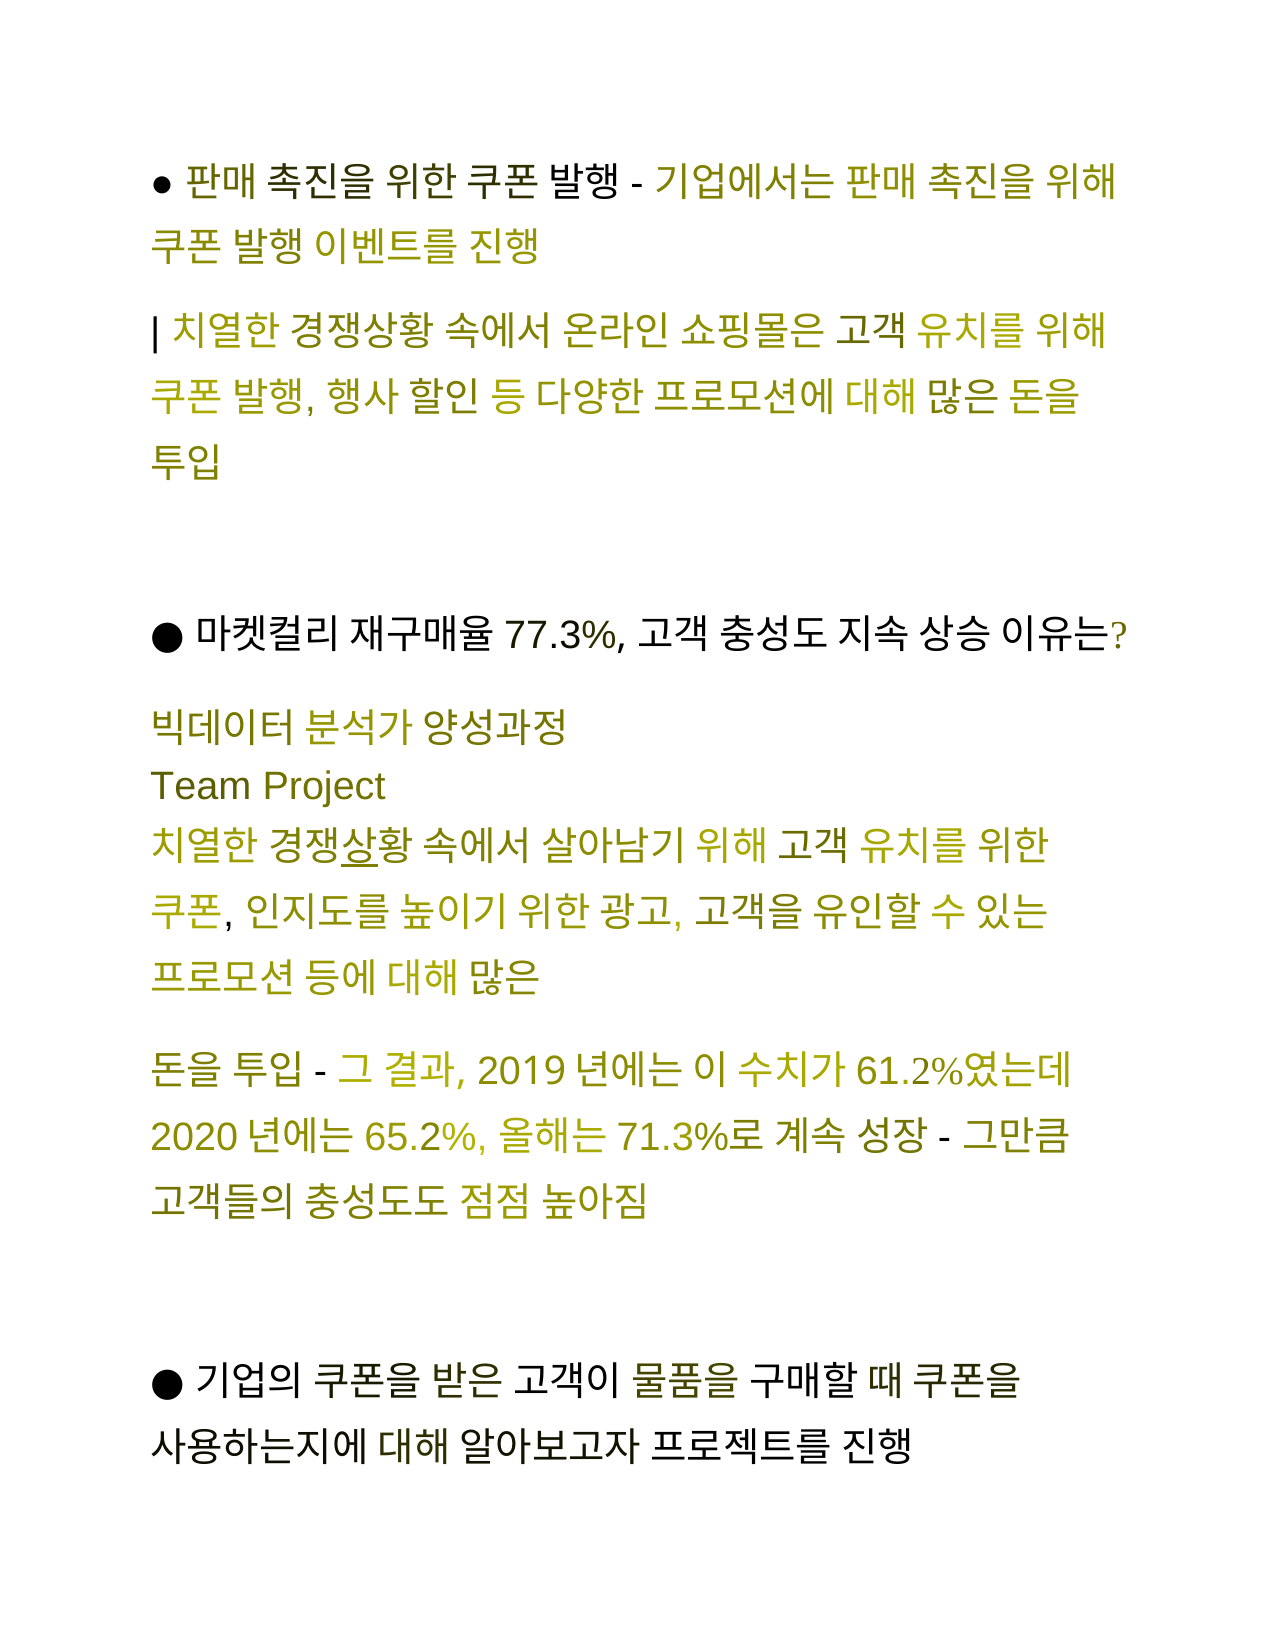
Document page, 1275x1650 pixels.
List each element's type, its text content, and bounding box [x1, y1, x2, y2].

text ● 기업의 쿠폰을 받은 고객이 물품을 구매할 때 쿠폰을 사용하는지에 대해 알아보고자 프로젝트를 진행 [150, 1349, 1125, 1473]
text 치열한 경쟁상황 속에서 살아남기 위해 고객 유치를 위한 쿠폰, 인지도를 높이기 위한 광고, 고객을 유인할 수 있는 프로모션 등에 대해 많은 [150, 815, 1125, 1004]
text ● 판매 촉진을 위한 쿠폰 발행 - 기업에서는 판매 촉진을 위해 쿠폰 발행 이벤트를 진행 [150, 150, 1125, 273]
text Team Project [150, 762, 1125, 808]
text 돈을 투입 - 그 결과, 2019년에는 이 수치가 61.2%였는데 2020년에는 65.2%, 올해는 71.3%로 계속 성장 - 그만큼 고객들의 충성도도 점점 높아짐 [150, 1038, 1125, 1228]
text | 치열한 경쟁상황 속에서 온라인 쇼핑몰은 고객 유치를 위해 쿠폰 발행, 행사 할인 등 다양한 프로모션에 대해 많은 돈을 투입 [150, 299, 1125, 488]
text 빅데이터 분석가 양성과정 [150, 697, 1125, 754]
text ● 마켓컬리 재구매율 77.3%, 고객 충성도 지속 상승 이유는? [150, 602, 1125, 693]
